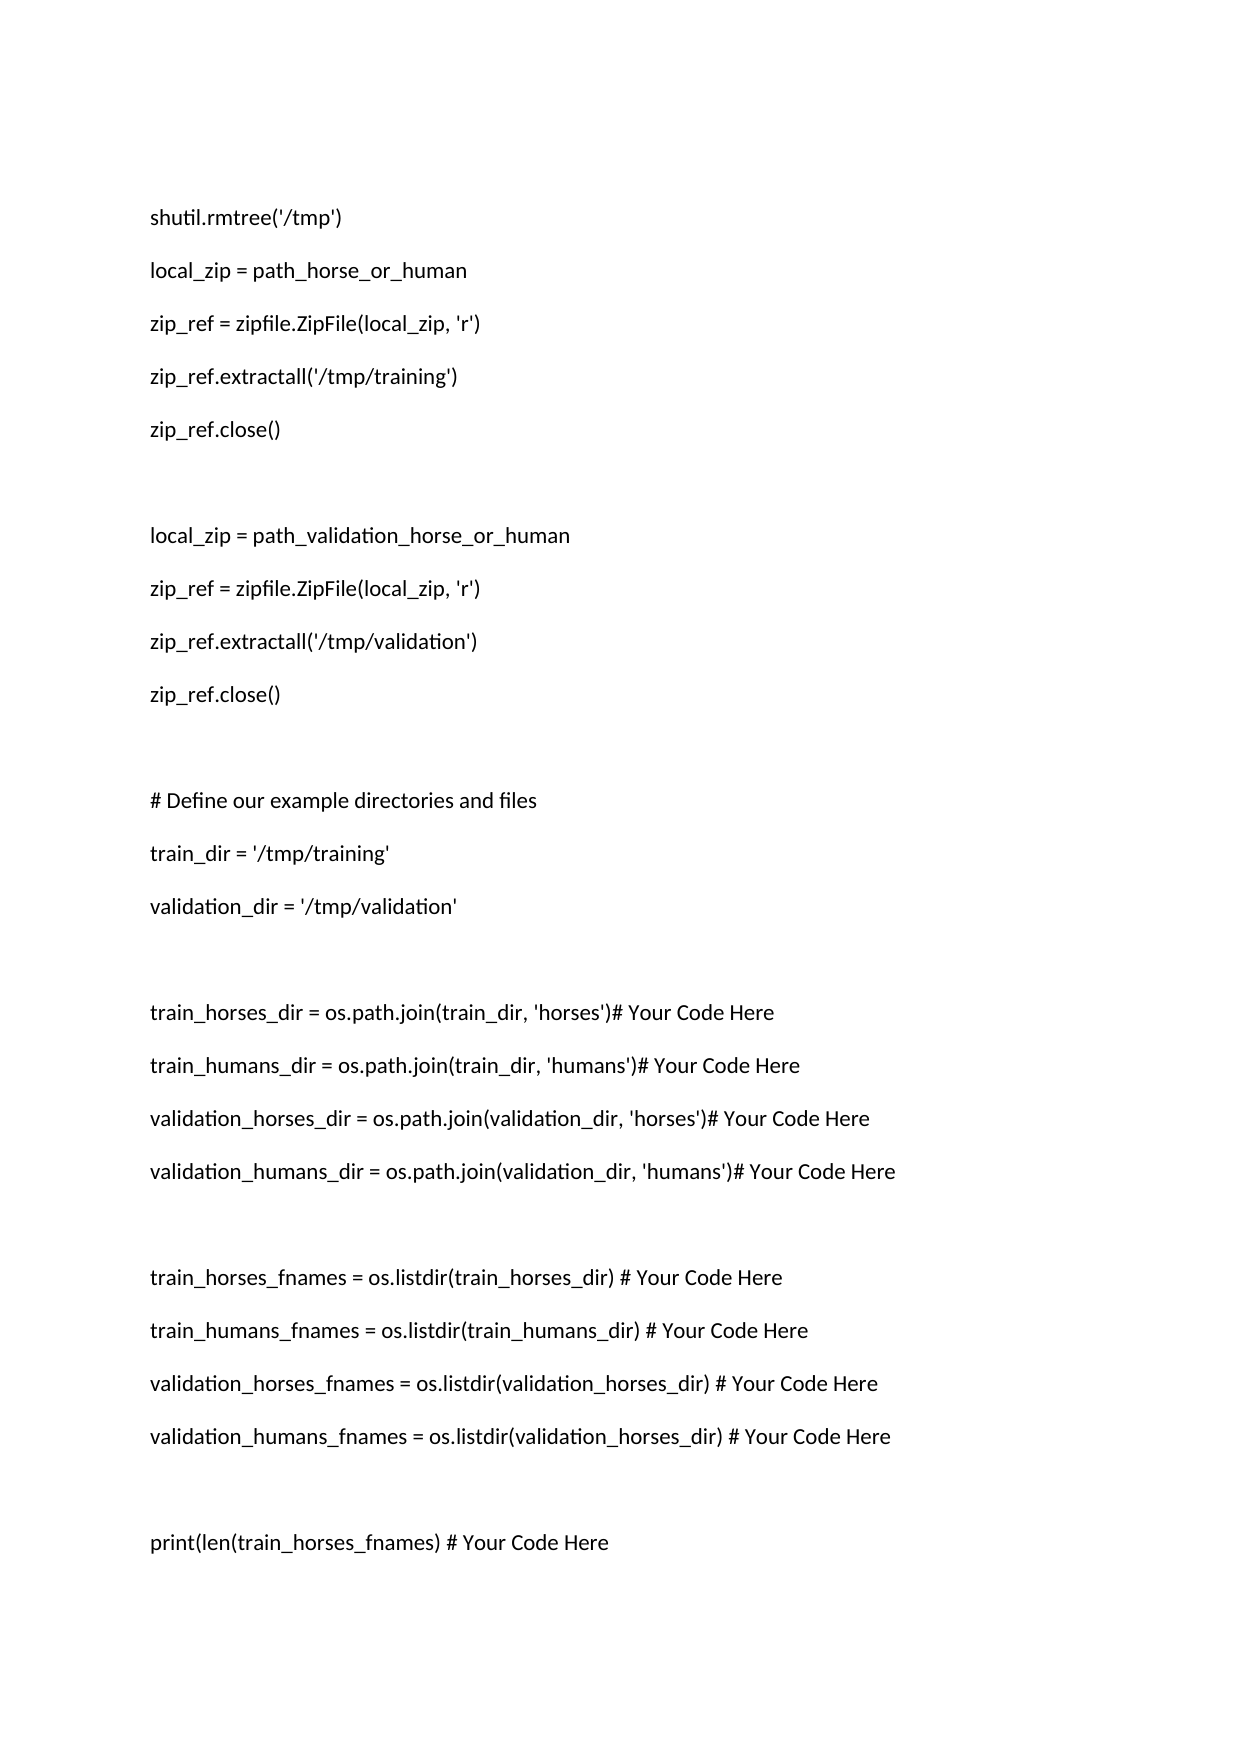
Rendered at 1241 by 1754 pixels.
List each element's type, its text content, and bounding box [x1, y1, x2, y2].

text zip_ref.extractall('/tmp/training') [150, 362, 1090, 390]
text zip_ref.close() [150, 680, 1090, 708]
text local_zip = path_validation_horse_or_human [150, 521, 1090, 549]
text validation_horses_fnames = os.listdir(validation_horses_dir) # Your Code Here [150, 1369, 1090, 1397]
text zip_ref.extractall('/tmp/validation') [150, 627, 1090, 655]
text zip_ref = zipfile.ZipFile(local_zip, 'r') [150, 574, 1090, 602]
text validation_humans_dir = os.path.join(validation_dir, 'humans')# Your Code Here [150, 1157, 1090, 1185]
text print(len(train_horses_fnames) # Your Code Here [150, 1528, 1090, 1557]
text train_dir = '/tmp/training' [150, 839, 1090, 867]
text train_horses_dir = os.path.join(train_dir, 'horses')# Your Code Here [150, 998, 1090, 1026]
text validation_humans_fnames = os.listdir(validation_horses_dir) # Your Code Here [150, 1422, 1090, 1451]
text validation_dir = '/tmp/validation' [150, 892, 1090, 920]
text zip_ref.close() [150, 415, 1090, 443]
text local_zip = path_horse_or_human [150, 256, 1090, 284]
text zip_ref = zipfile.ZipFile(local_zip, 'r') [150, 309, 1090, 337]
text train_humans_dir = os.path.join(train_dir, 'humans')# Your Code Here [150, 1051, 1090, 1079]
text # Define our example directories and files [150, 786, 1090, 814]
text validation_horses_dir = os.path.join(validation_dir, 'horses')# Your Code Here [150, 1104, 1090, 1132]
text train_horses_fnames = os.listdir(train_horses_dir) # Your Code Here [150, 1263, 1090, 1291]
text train_humans_fnames = os.listdir(train_humans_dir) # Your Code Here [150, 1316, 1090, 1344]
text shutil.rmtree('/tmp') [150, 203, 1090, 231]
